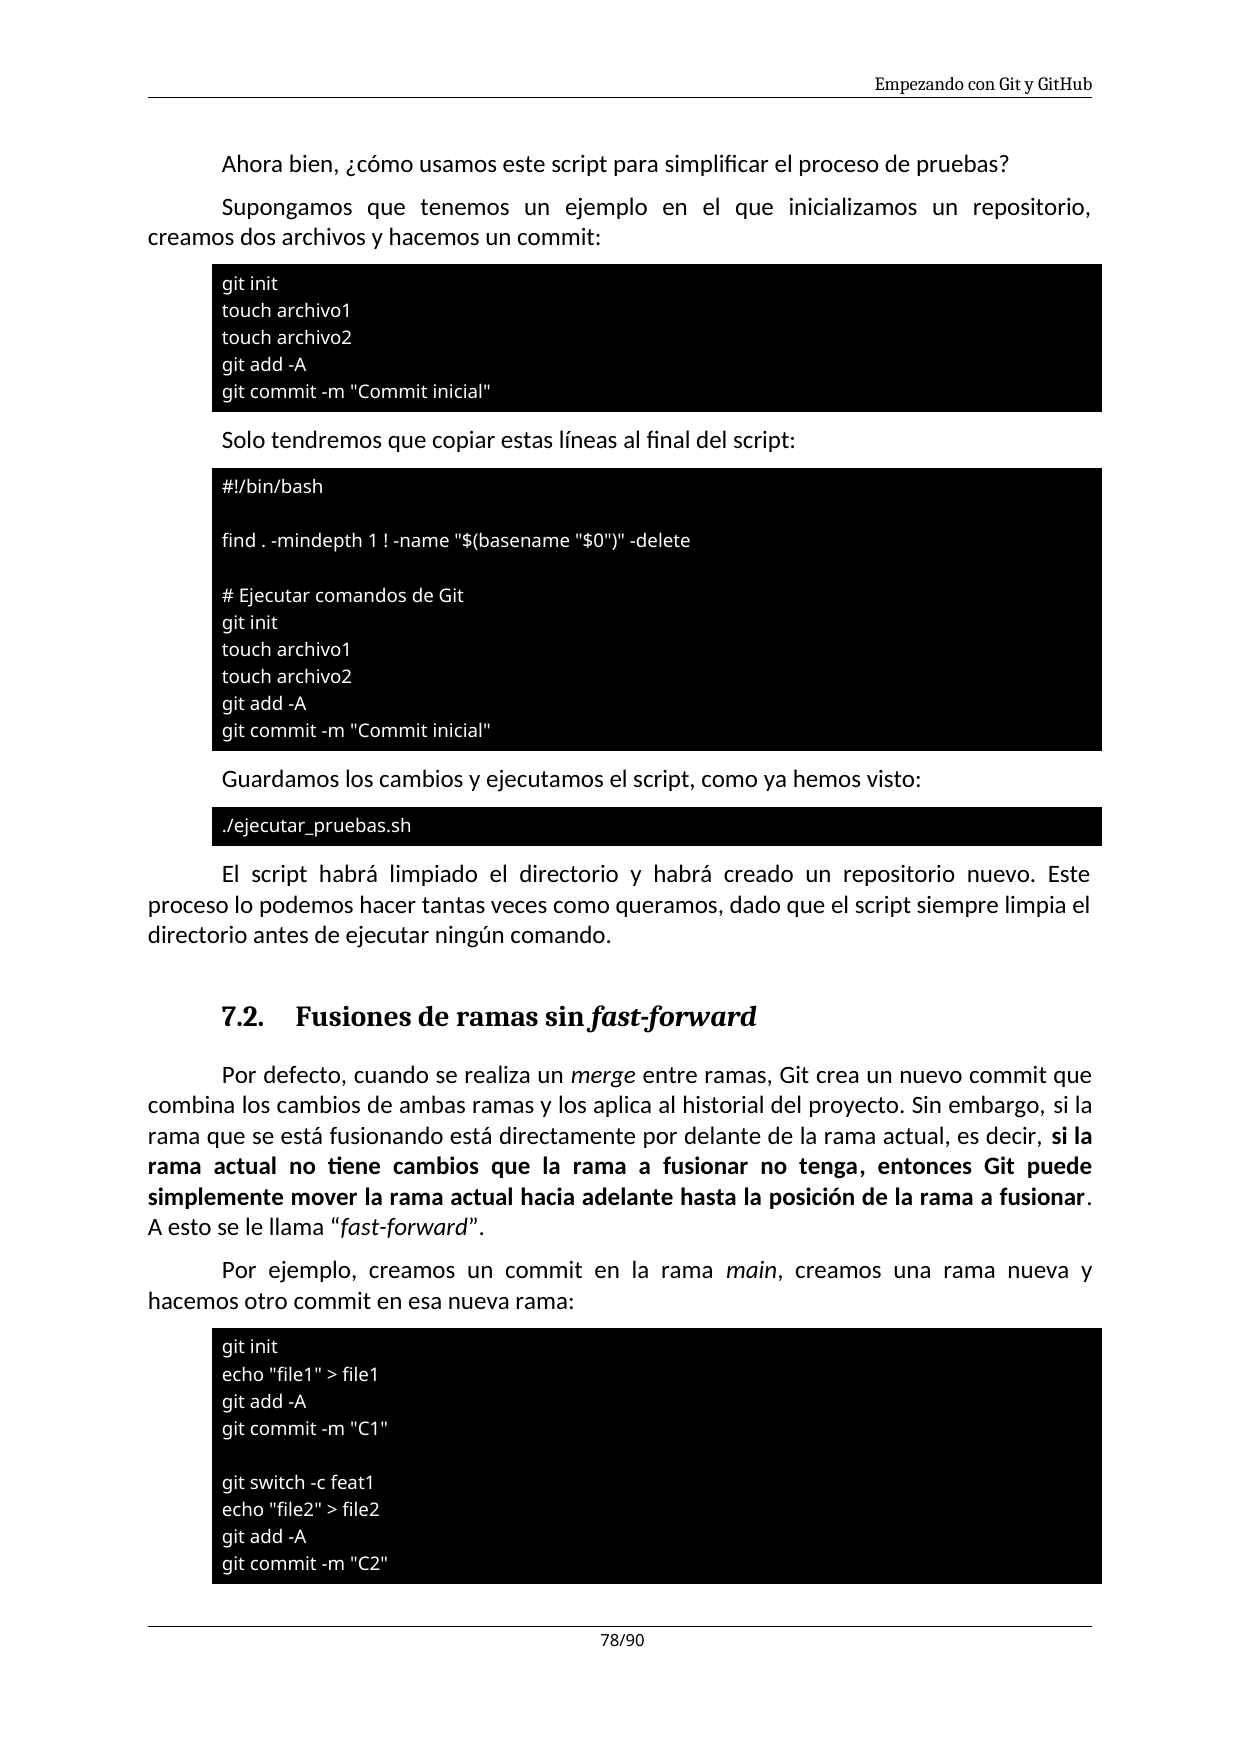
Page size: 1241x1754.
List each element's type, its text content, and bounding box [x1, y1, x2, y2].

text echo "file1" > file1 [213, 1355, 1101, 1382]
text git init [213, 603, 1101, 630]
text git add -A [213, 1517, 1101, 1544]
text echo "file2" > file2 [213, 1490, 1101, 1517]
text git commit -m "Commit inicial" [213, 711, 1101, 750]
text git commit -m "C2" [213, 1544, 1101, 1583]
text git add -A [213, 346, 1101, 373]
text ./ejecutar_pruebas.sh [213, 808, 1101, 845]
text touch archivo1 [213, 630, 1101, 657]
text git add -A [213, 1382, 1101, 1409]
text touch archivo2 [213, 657, 1101, 684]
text El script habrá limpiado el directorio y habrá creado un repositorio nuevo. Este proceso lo podemos hacer tantas veces como queramos, dado que el script siempre limpia el directorio antes de ejecutar ningún comando. [148, 859, 1092, 950]
text Supongamos que tenemos un ejemplo en el que inicializamos un repositorio, creamos dos archivos y hacemos un commit: [148, 191, 1092, 252]
text git init [213, 265, 1101, 291]
text Por defecto, cuando se realiza un merge entre ramas, Git crea un nuevo commit que combina los cambios de ambas ramas y los aplica al historial del proyecto. Sin embargo, si la rama que se está fusionando está directamente por delante de la rama actual, es decir, si la rama actual no tiene cambios que la rama a fusionar no tenga, entonces Git puede simplemente mover la rama actual hacia adelante hasta la posición de la rama a fusionar. A esto se le llama “fast-forward”. [148, 1059, 1092, 1242]
text Ahora bien, ¿cómo usamos este script para simplificar el proceso de pruebas? [148, 148, 1092, 178]
text git init [213, 1329, 1101, 1355]
text touch archivo1 [213, 291, 1101, 318]
text git commit -m "C1" [213, 1409, 1101, 1436]
text Solo tendremos que copiar estas líneas al final del script: [148, 425, 1092, 455]
text git add -A [213, 684, 1101, 711]
text Guardamos los cambios y ejecutamos el script, como ya hemos visto: [148, 763, 1092, 794]
text Por ejemplo, creamos un commit en la rama main, creamos una rama nueva y hacemos otro commit en esa nueva rama: [148, 1254, 1092, 1315]
subtitle Fusiones de ramas sin fast-forward [222, 1000, 1092, 1034]
text #!/bin/bash [213, 469, 1101, 495]
text # Ejecutar comandos de Git [213, 576, 1101, 603]
text find . -mindepth 1 ! -name "$(basename "$0")" -delete [213, 522, 1101, 549]
text touch archivo2 [213, 318, 1101, 346]
text git commit -m "Commit inicial" [213, 373, 1101, 411]
text git switch -c feat1 [213, 1463, 1101, 1490]
